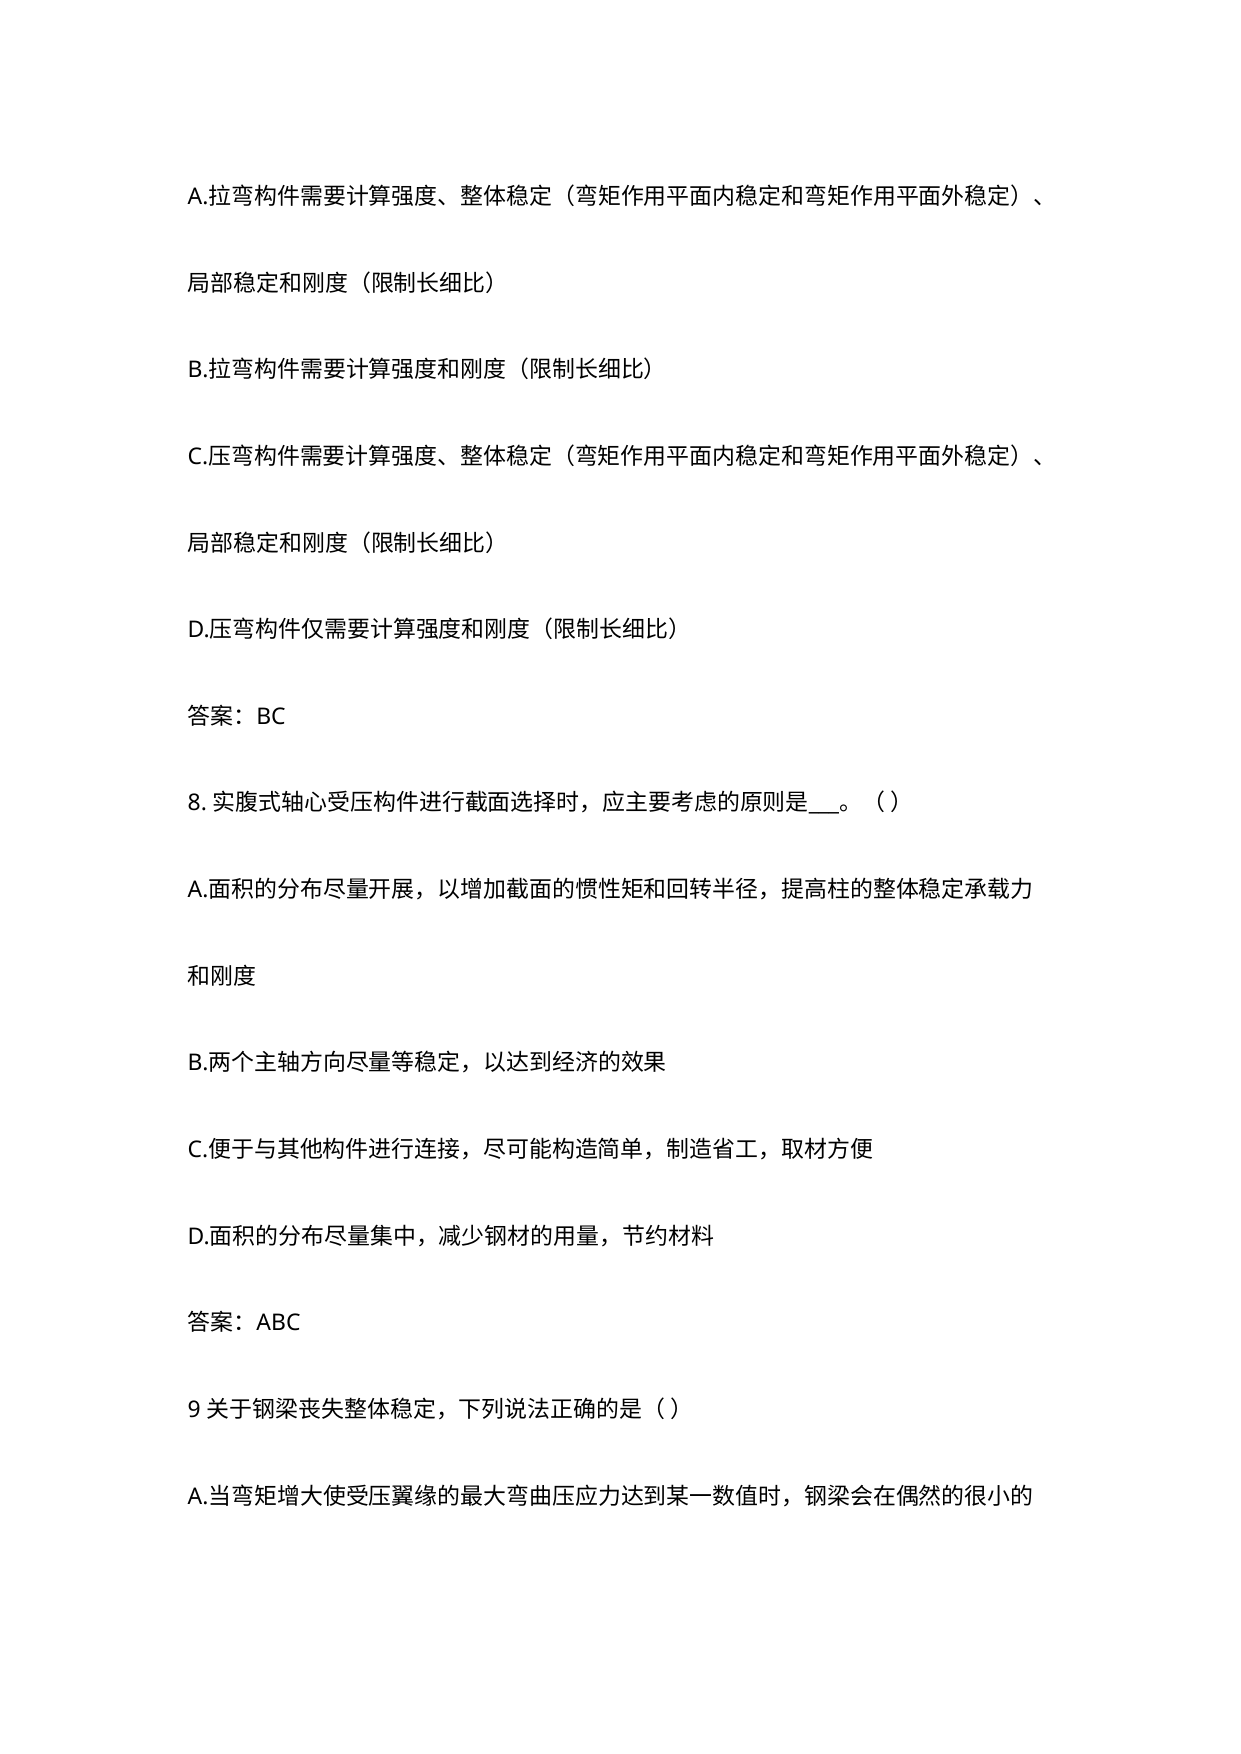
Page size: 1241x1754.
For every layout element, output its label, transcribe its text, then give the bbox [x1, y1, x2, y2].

text B.两个主轴方向尽量等稳定，以达到经济的效果 [187, 1028, 1053, 1093]
text 答案：ABC [187, 1288, 1053, 1353]
text 局部稳定和刚度（限制长细比） [187, 508, 1053, 573]
text 和刚度 [187, 942, 1053, 1007]
text A.面积的分布尽量开展，以增加截面的惯性矩和回转半径，提高柱的整体稳定承载力 [187, 855, 1053, 920]
text C.压弯构件需要计算强度、整体稳定（弯矩作用平面内稳定和弯矩作用平面外稳定）、 [187, 422, 1053, 487]
text 8. 实腹式轴心受压构件进行截面选择时，应主要考虑的原则是___。（ ） [187, 768, 1053, 833]
text B.拉弯构件需要计算强度和刚度（限制长细比） [187, 335, 1053, 400]
text C.便于与其他构件进行连接，尽可能构造简单，制造省工，取材方便 [187, 1115, 1053, 1180]
text D.压弯构件仅需要计算强度和刚度（限制长细比） [187, 595, 1053, 660]
text 9 关于钢梁丧失整体稳定，下列说法正确的是（ ） [187, 1375, 1053, 1440]
text D.面积的分布尽量集中，减少钢材的用量，节约材料 [187, 1202, 1053, 1267]
text 局部稳定和刚度（限制长细比） [187, 249, 1053, 314]
text A.当弯矩增大使受压翼缘的最大弯曲压应力达到某一数值时，钢梁会在偶然的很小的 [187, 1462, 1053, 1527]
text 答案：BC [187, 682, 1053, 747]
text A.拉弯构件需要计算强度、整体稳定（弯矩作用平面内稳定和弯矩作用平面外稳定）、 [187, 162, 1053, 227]
